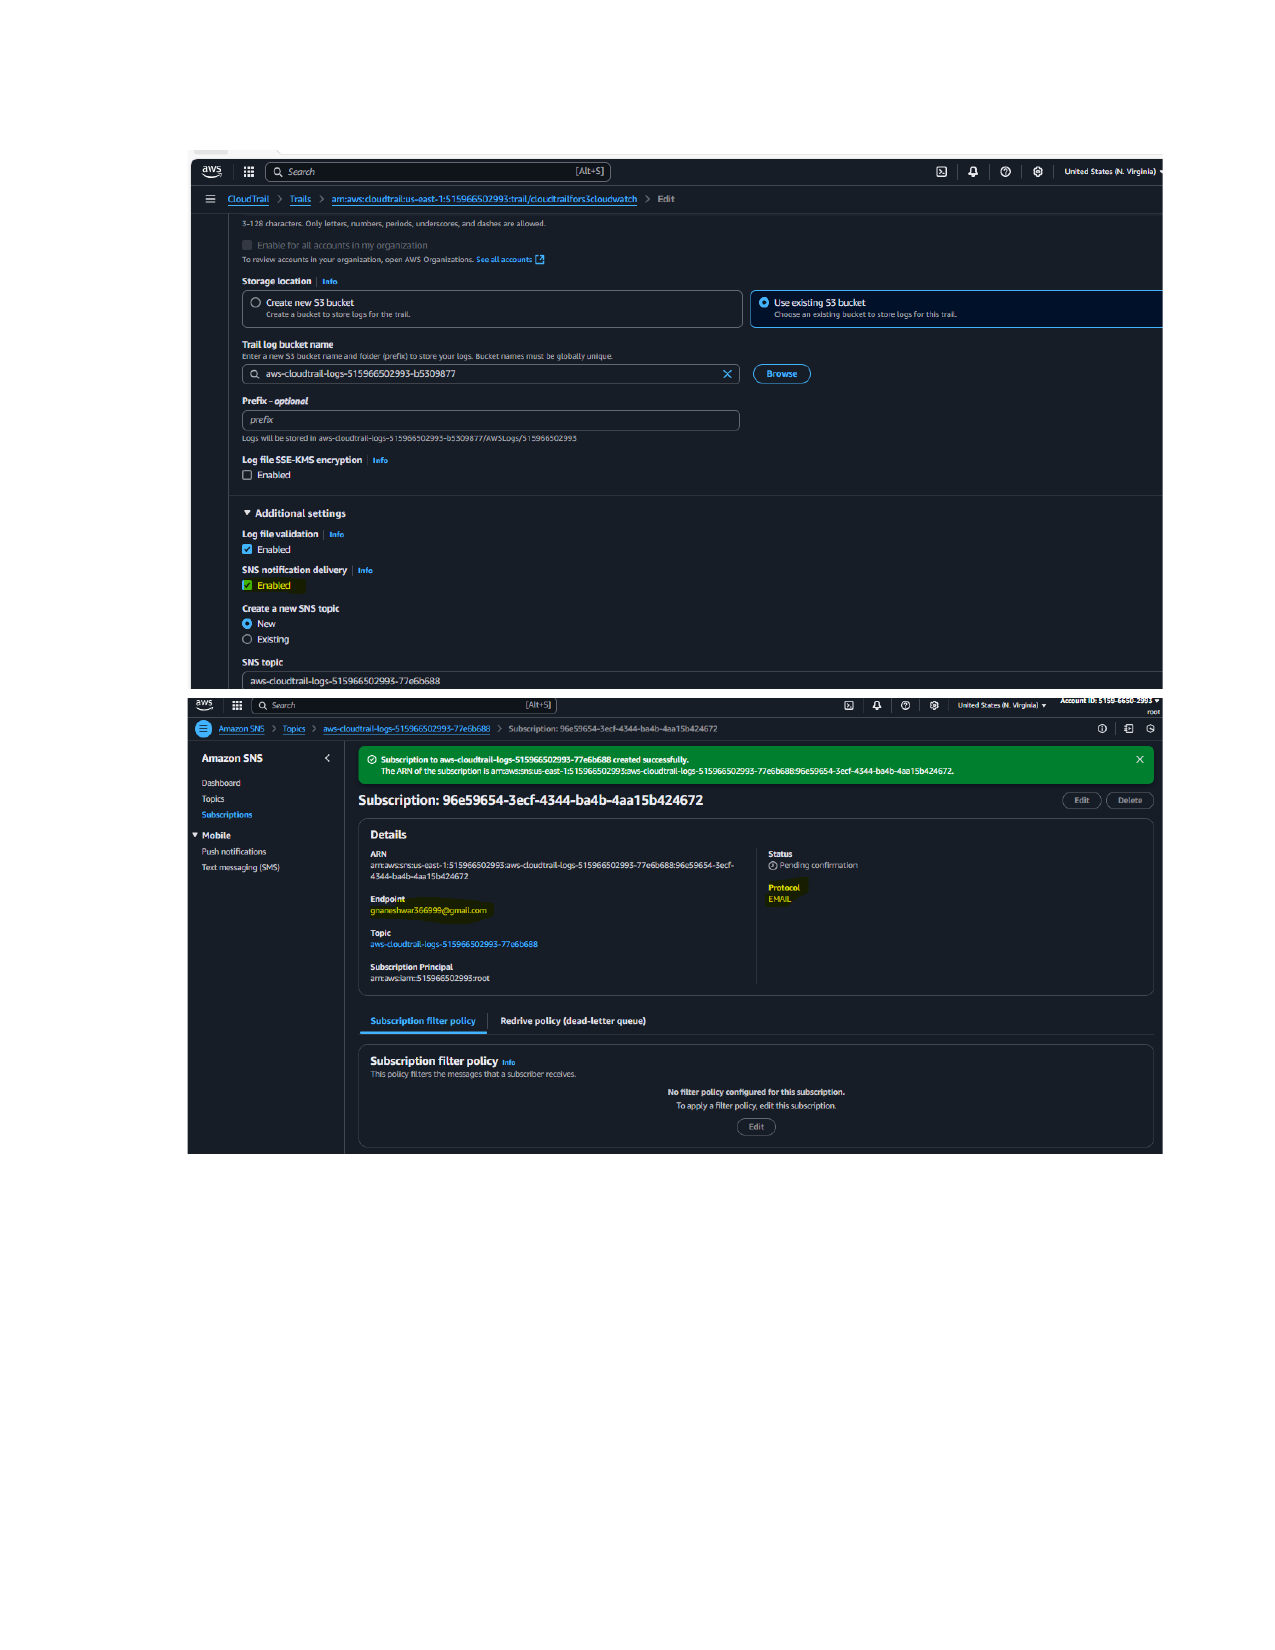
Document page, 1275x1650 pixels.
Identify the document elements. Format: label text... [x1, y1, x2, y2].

picture [187, 698, 1163, 1154]
picture [187, 150, 1163, 689]
